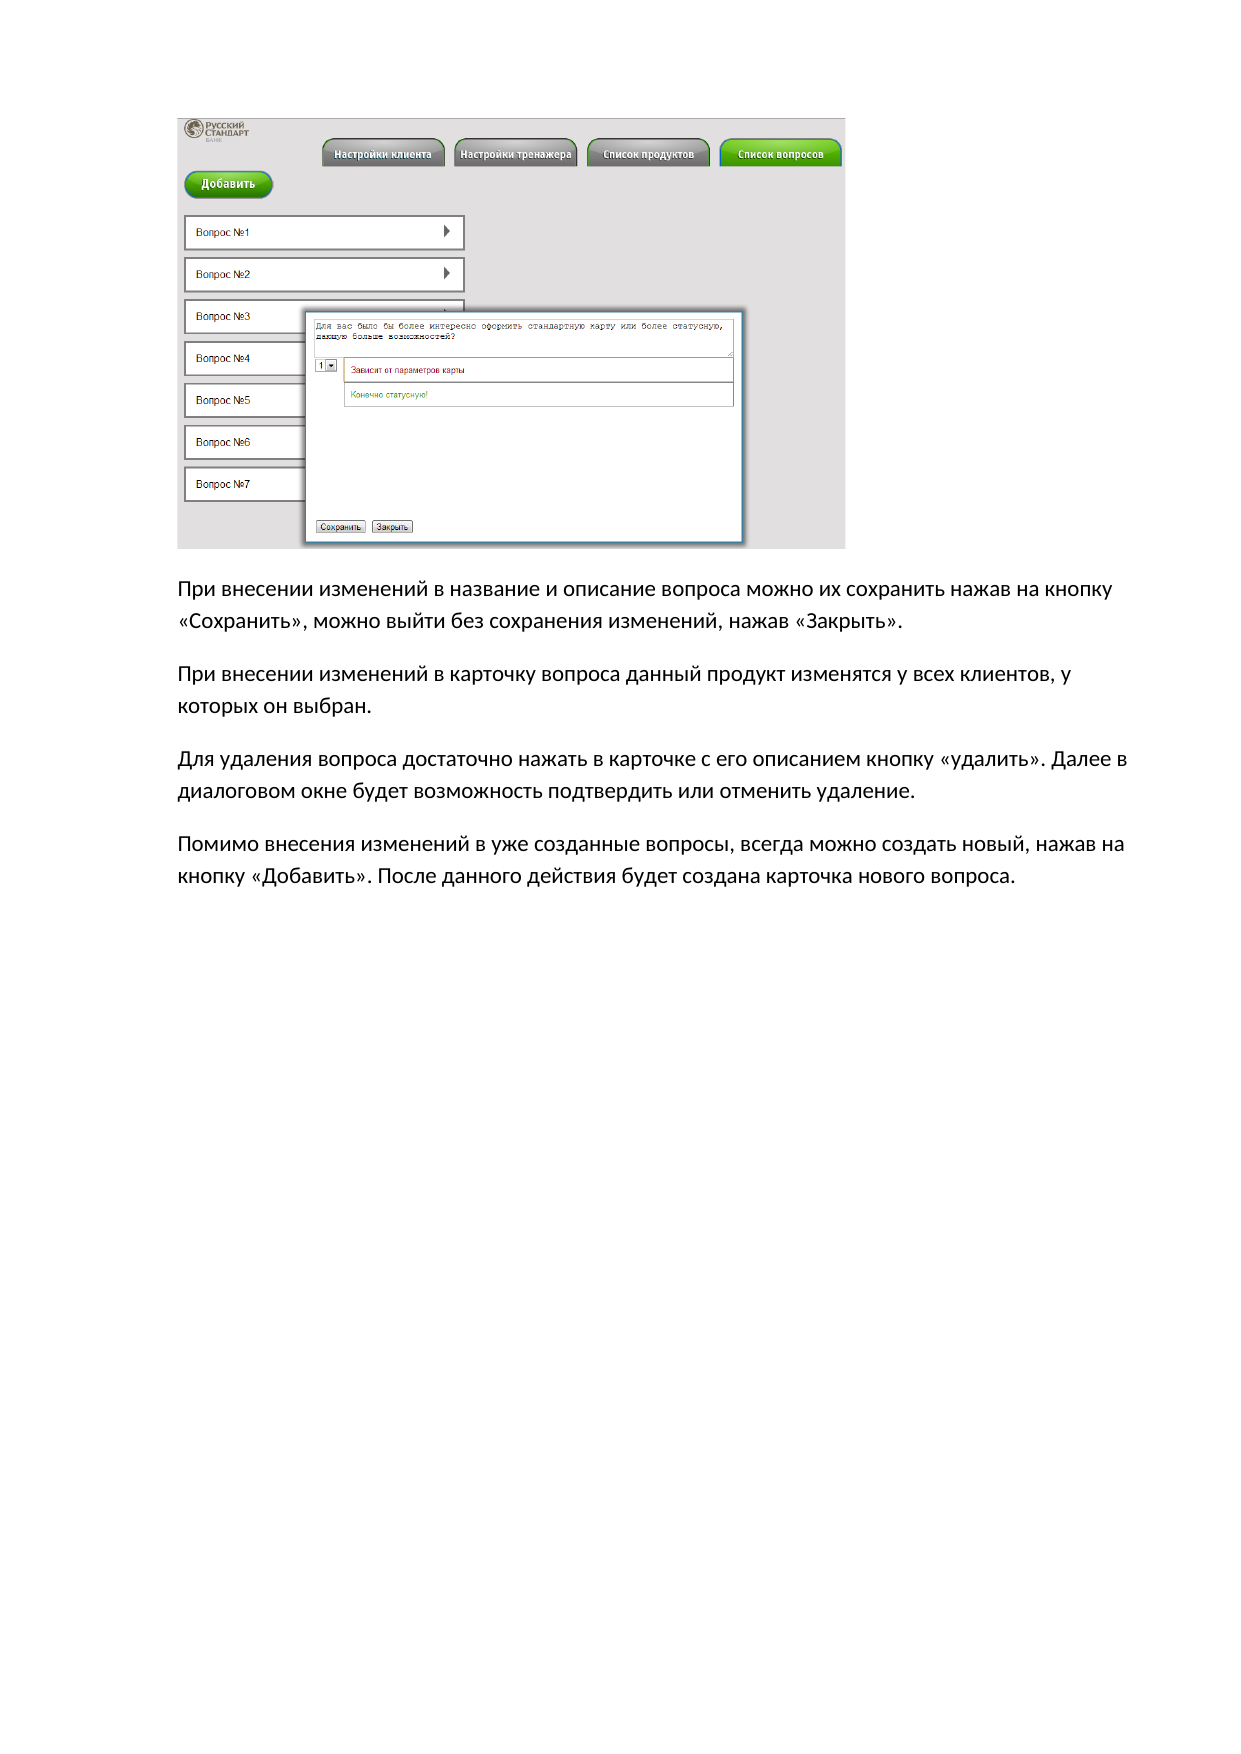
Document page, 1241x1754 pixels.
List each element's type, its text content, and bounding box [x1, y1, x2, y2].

text При внесении изменений в карточку вопроса данный продукт изменятся у всех клиентов, у которых он выбран. [177, 659, 1152, 719]
text Помимо внесения изменений в уже созданные вопросы, всегда можно создать новый, нажав на кнопку «Добавить». После данного действия будет создана карточка нового вопроса. [177, 829, 1152, 889]
text При внесении изменений в название и описание вопроса можно их сохранить нажав на кнопку «Сохранить», можно выйти без сохранения изменений, нажав «Закрыть». [177, 574, 1152, 634]
picture [177, 118, 846, 549]
text Для удаления вопроса достаточно нажать в карточке с его описанием кнопку «удалить». Далее в диалоговом окне будет возможность подтвердить или отменить удаление. [177, 744, 1152, 804]
